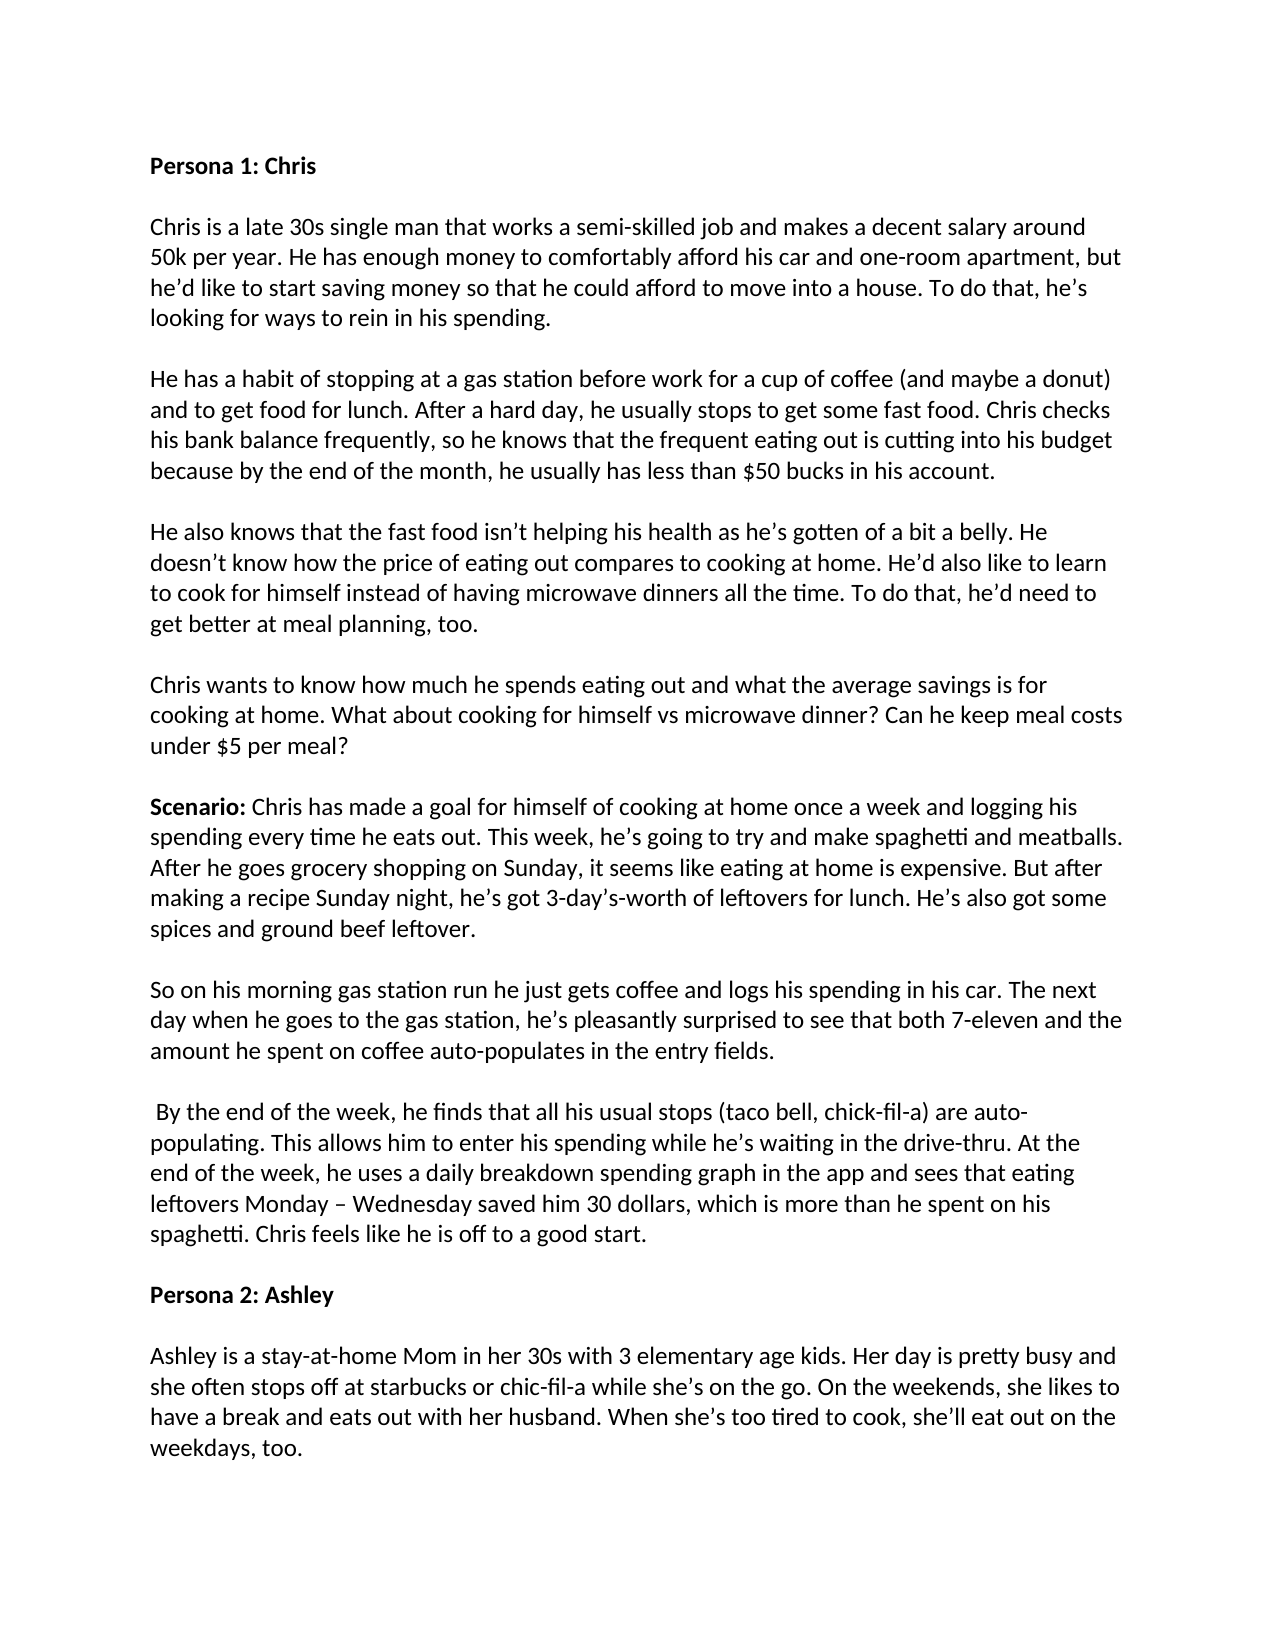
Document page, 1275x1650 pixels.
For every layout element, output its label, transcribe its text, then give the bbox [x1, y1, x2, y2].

text He also knows that the fast food isn’t helping his health as he’s gotten of a bit a belly. He doesn’t know how the price of eating out compares to cooking at home. He’d also like to learn to cook for himself instead of having microwave dinners all the time. To do that, he’d need to get better at meal planning, too. [150, 516, 1125, 638]
text He has a habit of stopping at a gas station before work for a cup of coffee (and maybe a donut) and to get food for lunch. After a hard day, he usually stops to get some fast food. Chris checks his bank balance frequently, so he knows that the frequent eating out is cutting into his budget because by the end of the month, he usually has less than $50 bucks in his account. [150, 364, 1125, 486]
text So on his morning gas station run he just gets coffee and logs his spending in his car. The next day when he goes to the gas station, he’s pleasantly surprised to see that both 7-eleven and the amount he spent on coffee auto-populates in the entry fields. [150, 974, 1125, 1066]
text By the end of the week, he finds that all his usual stops (taco bell, chick-fil-a) are auto-populating. This allows him to enter his spending while he’s waiting in the drive-thru. At the end of the week, he uses a daily breakdown spending graph in the app and sees that eating leftovers Monday – Wednesday saved him 30 dollars, which is more than he spent on his spaghetti. Chris feels like he is off to a good start. [150, 1096, 1125, 1249]
text Chris wants to know how much he spends eating out and what the average savings is for cooking at home. What about cooking for himself vs microwave dinner? Can he keep meal costs under $5 per meal? [150, 669, 1125, 760]
text Ashley is a stay-at-home Mom in her 30s with 3 elementary age kids. Her day is pretty busy and she often stops off at starbucks or chic-fil-a while she’s on the go. On the weekends, she likes to have a break and eats out with her husband. When she’s too tired to cook, she’ll eat out on the weekdays, too. [150, 1340, 1125, 1462]
text Persona 2: Ashley [150, 1279, 1125, 1310]
text Scenario: Chris has made a goal for himself of cooking at home once a week and logging his spending every time he eats out. This week, he’s going to try and make spaghetti and meatballs. After he goes grocery shopping on Sunday, it seems like eating at home is expensive. But after making a recipe Sunday night, he’s got 3-day’s-worth of leftovers for lunch. He’s also got some spices and ground beef leftover. [150, 791, 1125, 943]
text Persona 1: Chris [150, 150, 1125, 181]
text Chris is a late 30s single man that works a semi-skilled job and makes a decent salary around 50k per year. He has enough money to comfortably afford his car and one-room apartment, but he’d like to start saving money so that he could afford to move into a house. To do that, he’s looking for ways to rein in his spending. [150, 211, 1125, 333]
